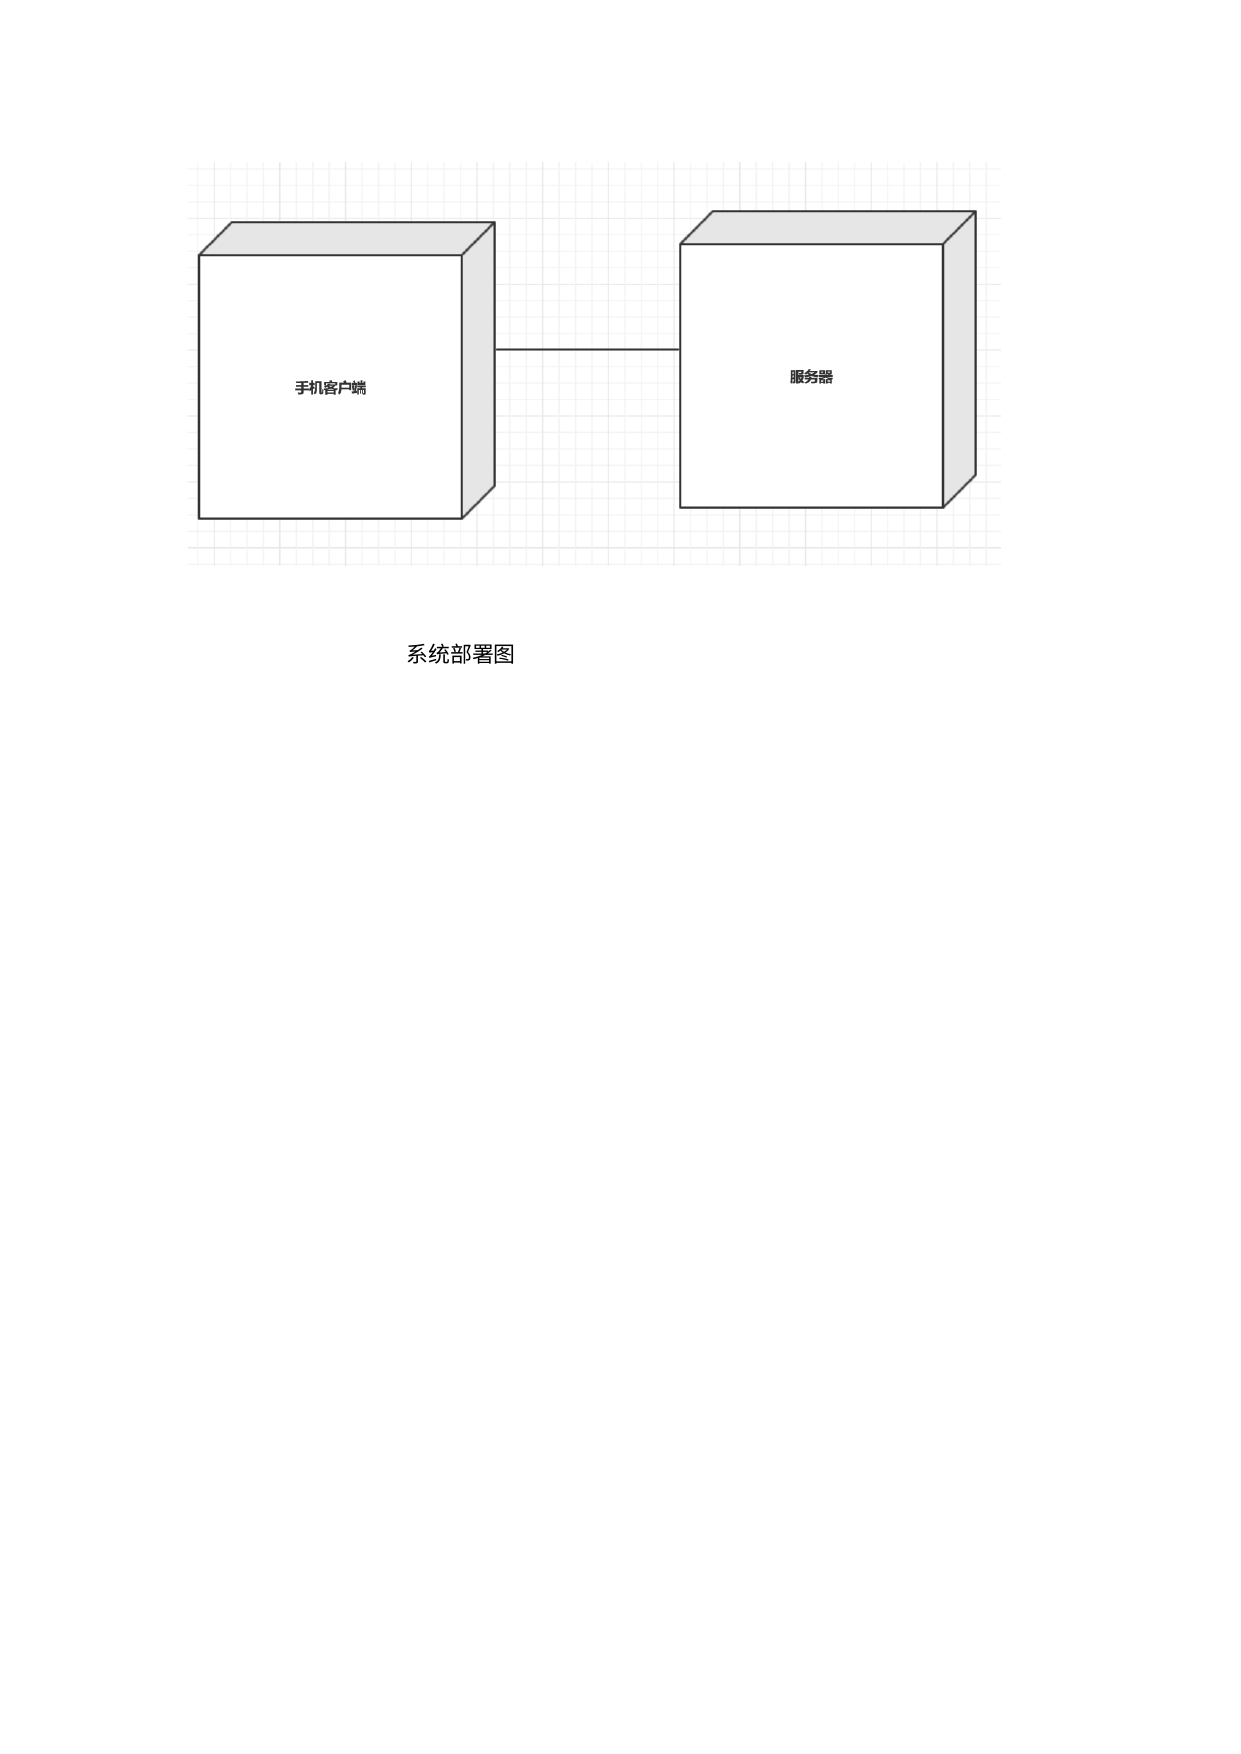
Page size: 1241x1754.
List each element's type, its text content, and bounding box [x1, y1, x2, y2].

picture [187, 162, 1001, 566]
